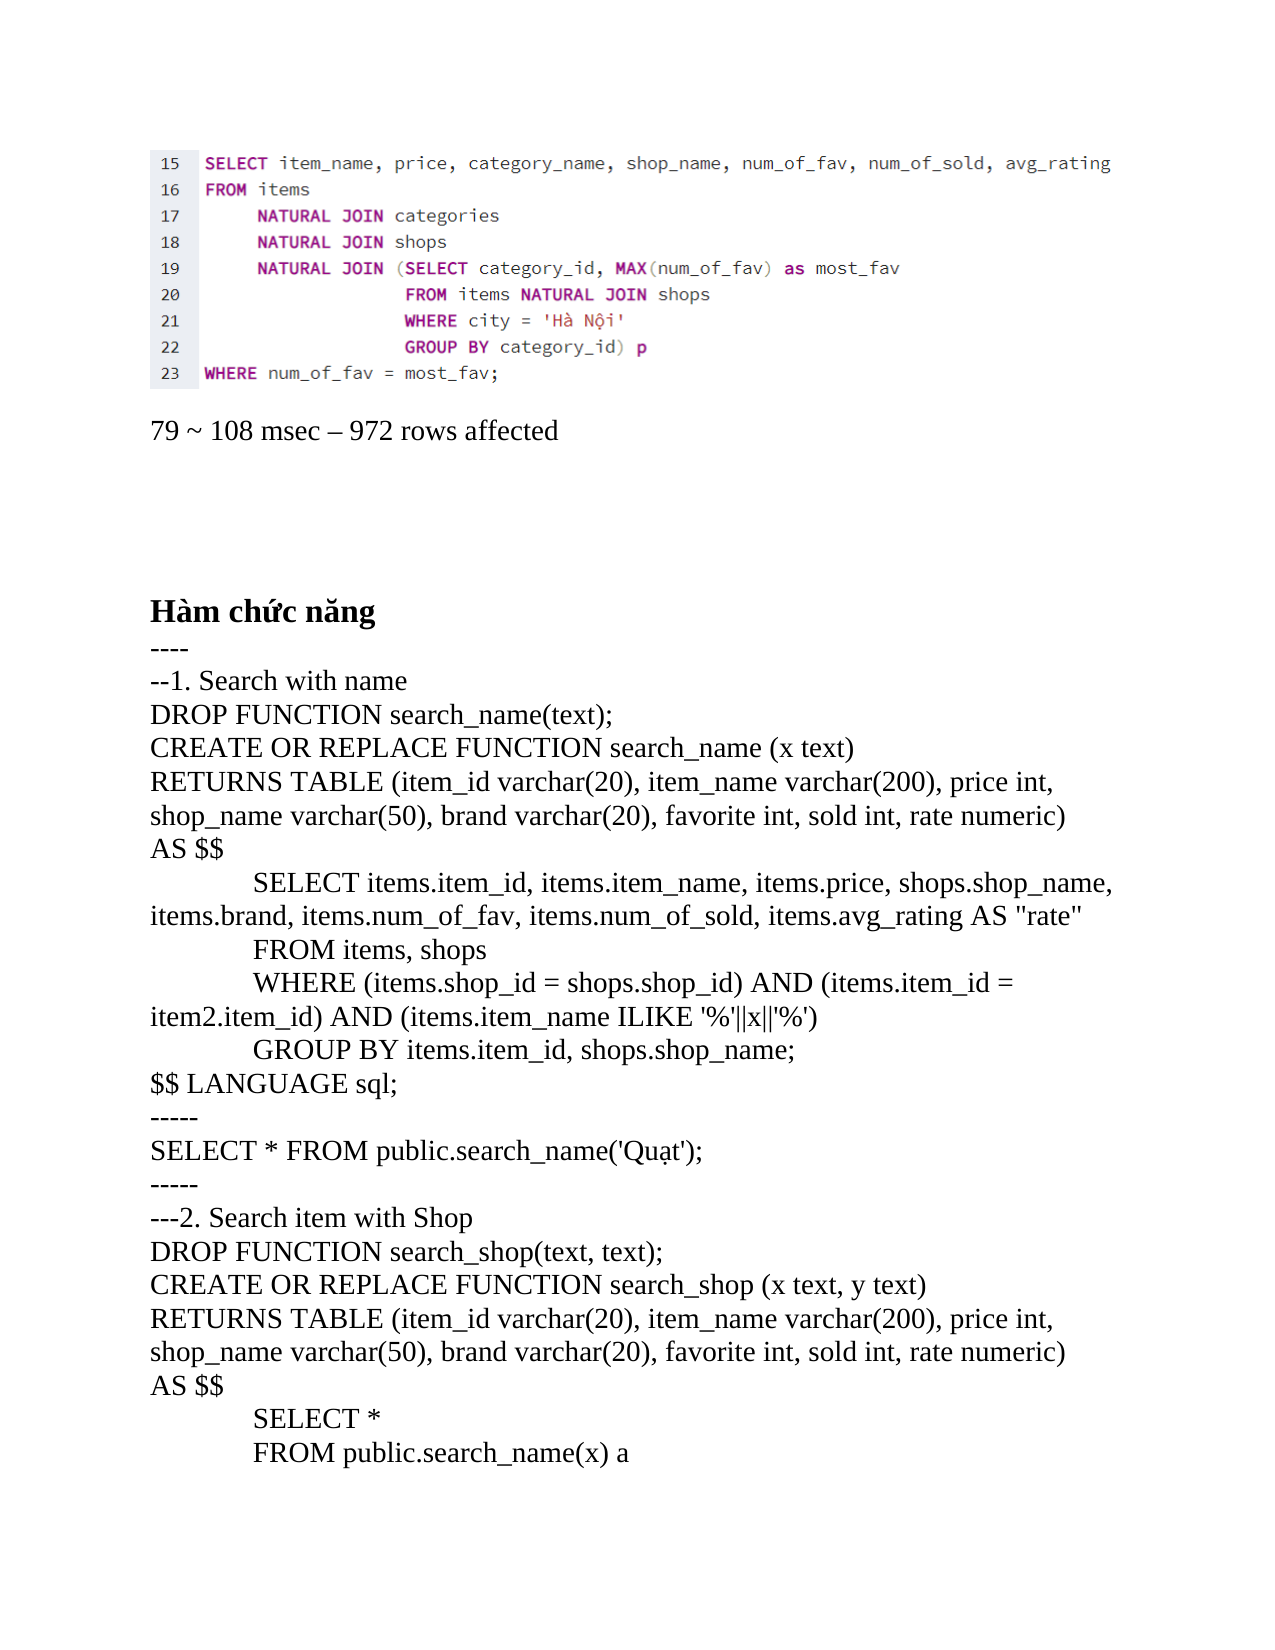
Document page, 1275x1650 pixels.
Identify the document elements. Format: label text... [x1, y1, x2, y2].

text DROP FUNCTION search_shop(text, text); [150, 1234, 1125, 1267]
picture [150, 150, 1125, 389]
text CREATE OR REPLACE FUNCTION search_name (x text) [150, 731, 1125, 764]
text AS $$ [150, 1368, 1125, 1401]
text FROM public.search_name(x) a [150, 1435, 1125, 1468]
text CREATE OR REPLACE FUNCTION search_shop (x text, y text) [150, 1267, 1125, 1301]
text 79 ~ 108 msec – 972 rows affected [150, 413, 1125, 447]
text SELECT * FROM public.search_name('Quạt'); [150, 1133, 1125, 1167]
text ----- [150, 1167, 1125, 1200]
text ---- [150, 630, 1125, 663]
text Hàm chức năng [150, 592, 1125, 630]
text FROM items, shops [150, 932, 1125, 965]
text --1. Search with name [150, 663, 1125, 697]
text ----- [150, 1099, 1125, 1133]
text SELECT * [150, 1401, 1125, 1435]
text SELECT items.item_id, items.item_name, items.price, shops.shop_name, items.brand, items.num_of_fav, items.num_of_sold, items.avg_rating AS "rate" [150, 865, 1125, 932]
text $$ LANGUAGE sql; [150, 1066, 1125, 1099]
text WHERE (items.shop_id = shops.shop_id) AND (items.item_id = item2.item_id) AND (items.item_name ILIKE '%'||x||'%') [150, 965, 1125, 1032]
text AS $$ [150, 831, 1125, 865]
text DROP FUNCTION search_name(text); [150, 697, 1125, 731]
text GROUP BY items.item_id, shops.shop_name; [150, 1032, 1125, 1066]
text ---2. Search item with Shop [150, 1200, 1125, 1234]
